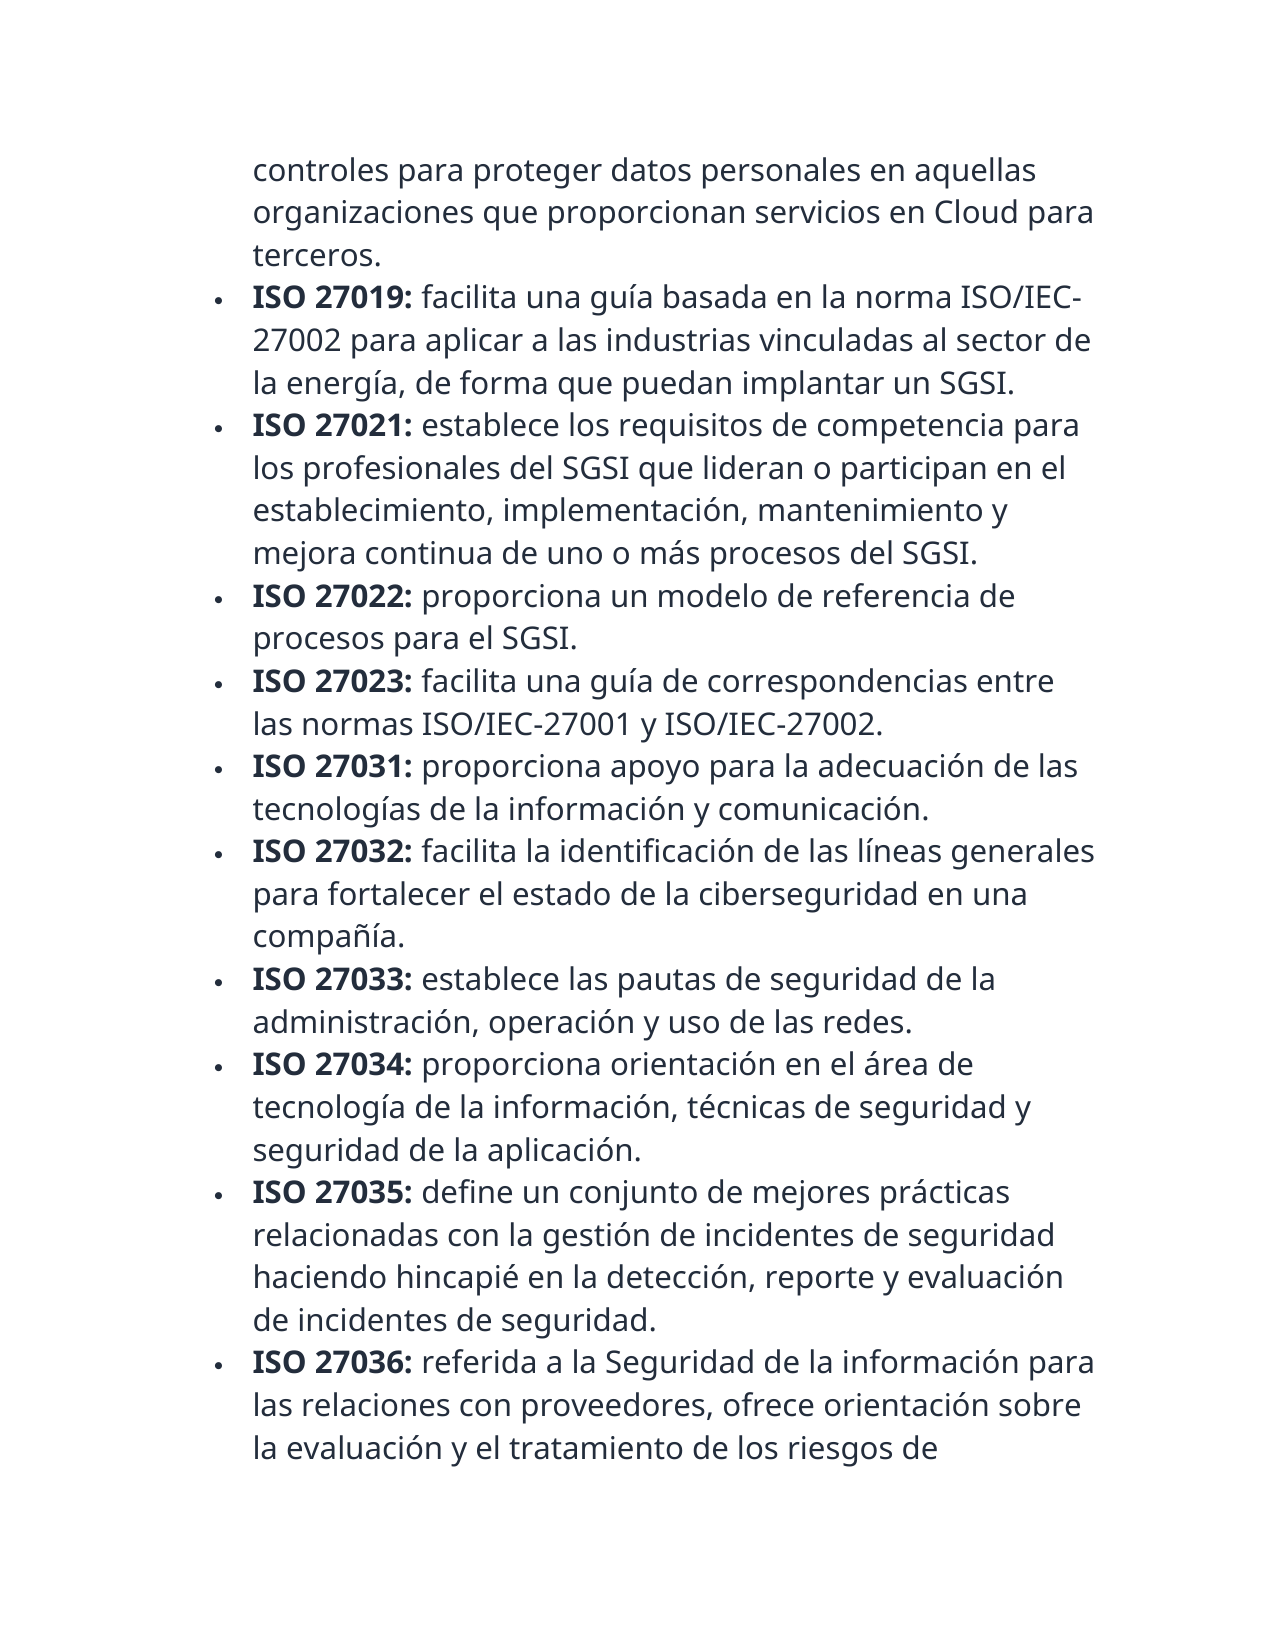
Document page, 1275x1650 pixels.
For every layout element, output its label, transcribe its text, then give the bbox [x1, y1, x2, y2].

list ISO 27031: proporciona apoyo para la adecuación de las tecnologías de la información y comunicación. [215, 744, 1098, 829]
list ISO 27032: facilita la identificación de las líneas generales para fortalecer el estado de la ciberseguridad en una compañía. [215, 829, 1098, 957]
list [215, 1341, 1098, 1468]
list ISO 27019: facilita una guía basada en la norma ISO/IEC-27002 para aplicar a las industrias vinculadas al sector de la energía, de forma que puedan implantar un SGSI. [215, 275, 1098, 403]
list ISO 27022: proporciona un modelo de referencia de procesos para el SGSI. [215, 574, 1098, 659]
list ISO 27033: establece las pautas de seguridad de la administración, operación y uso de las redes. [215, 957, 1098, 1042]
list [215, 148, 1098, 275]
list ISO 27023: facilita una guía de correspondencias entre las normas ISO/IEC-27001 y ISO/IEC-27002. [215, 659, 1098, 744]
list ISO 27021: establece los requisitos de competencia para los profesionales del SGSI que lideran o participan en el establecimiento, implementación, mantenimiento y mejora continua de uno o más procesos del SGSI. [215, 403, 1098, 574]
list ISO 27034: proporciona orientación en el área de tecnología de la información, técnicas de seguridad y seguridad de la aplicación. [215, 1042, 1098, 1170]
list ISO 27035: define un conjunto de mejores prácticas relacionadas con la gestión de incidentes de seguridad haciendo hincapié en la detección, reporte y evaluación de incidentes de seguridad. [215, 1170, 1098, 1341]
